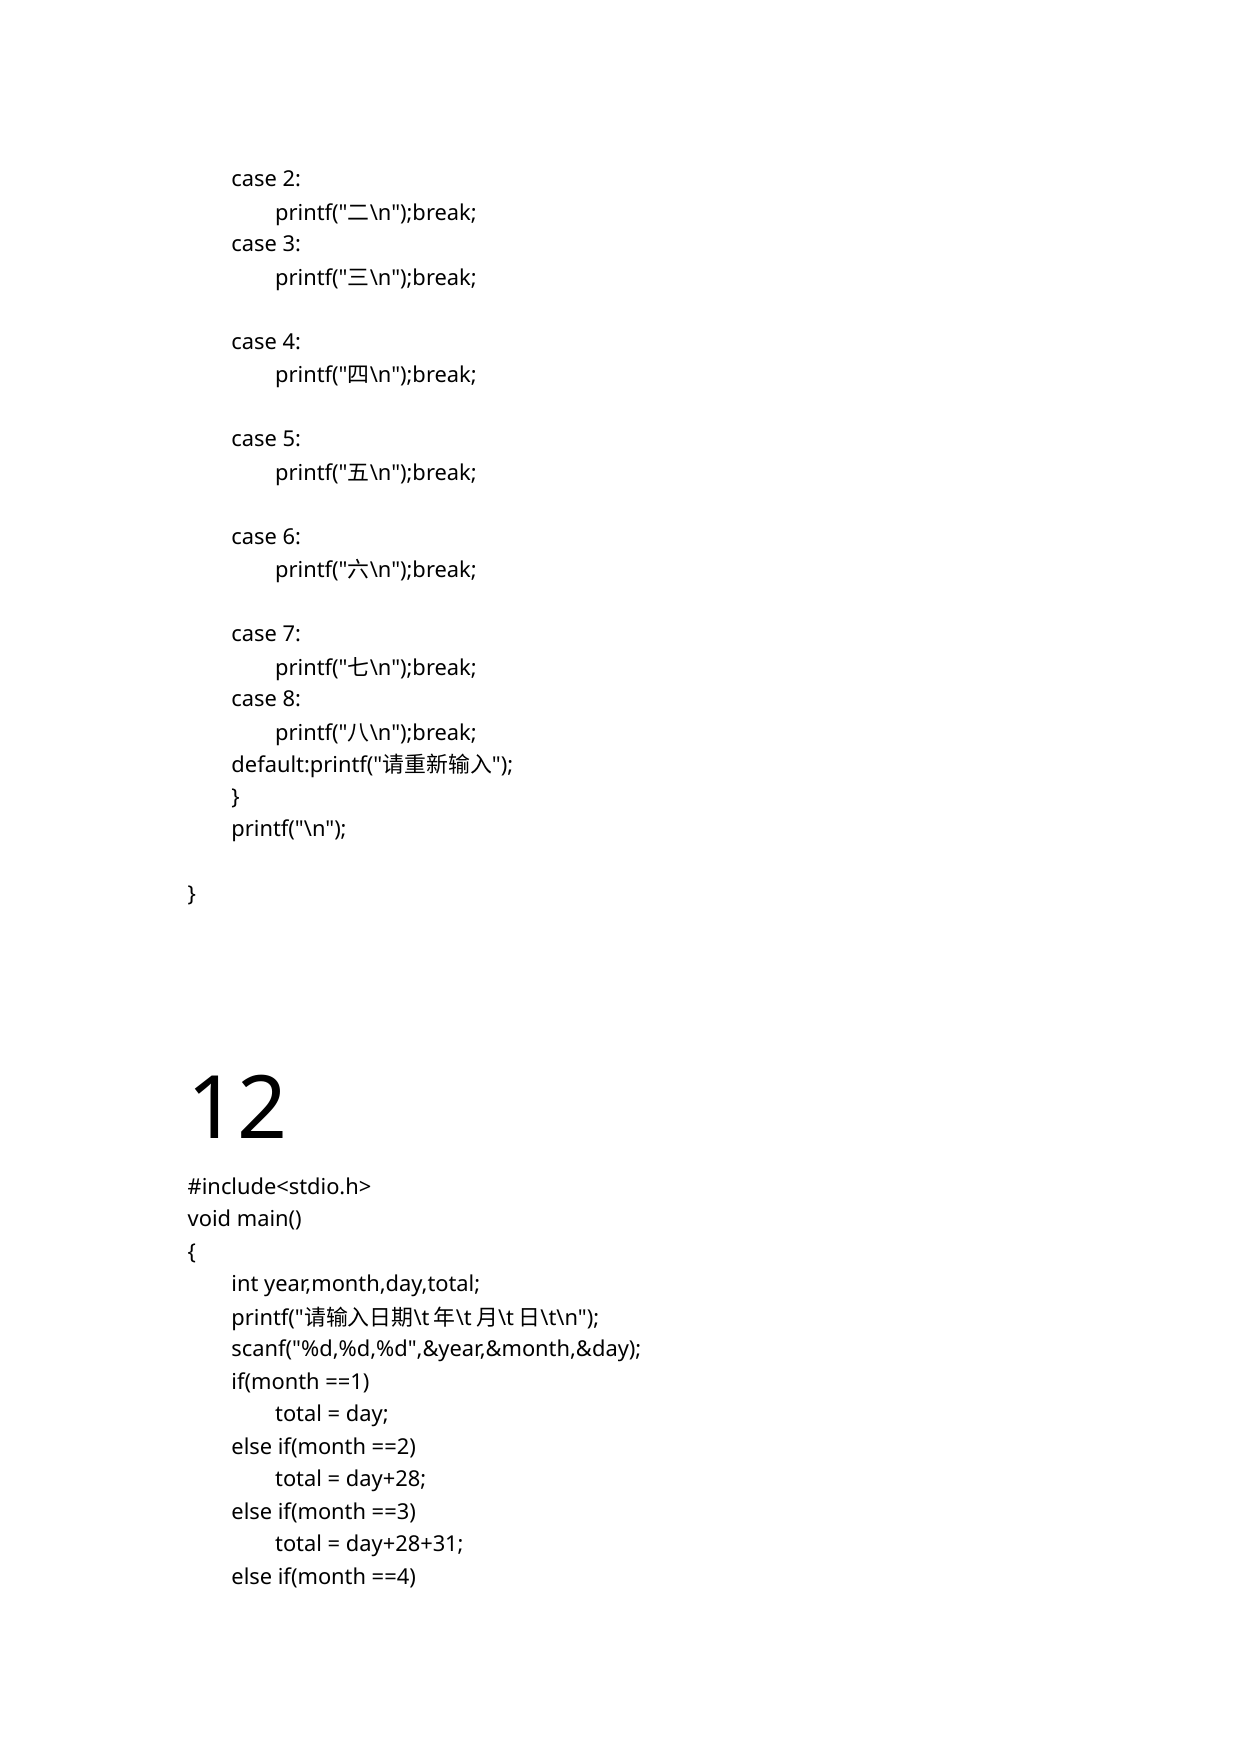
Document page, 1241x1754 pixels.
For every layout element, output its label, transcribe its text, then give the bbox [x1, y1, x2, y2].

text total = day; [187, 1397, 1053, 1429]
text case 3: [187, 227, 1053, 259]
text int year,month,day,total; [187, 1267, 1053, 1299]
text } [187, 779, 1053, 812]
text printf("七\n");break; [187, 649, 1053, 682]
text printf("四\n");break; [187, 357, 1053, 389]
text case 2: [187, 162, 1053, 194]
text printf("八\n");break; [187, 714, 1053, 747]
text default:printf("请重新输入"); [187, 747, 1053, 779]
text case 4: [187, 324, 1053, 357]
text total = day+28+31; [187, 1527, 1053, 1559]
text printf("\n"); [187, 812, 1053, 844]
text case 5: [187, 422, 1053, 454]
text if(month ==1) [187, 1364, 1053, 1397]
text printf("六\n");break; [187, 552, 1053, 584]
text else if(month ==3) [187, 1494, 1053, 1527]
text printf("三\n");break; [187, 259, 1053, 292]
text #include<stdio.h> [187, 1169, 1053, 1202]
text { [187, 1234, 1053, 1267]
text } [187, 877, 1053, 909]
text 12 [187, 1039, 1053, 1169]
text else if(month ==2) [187, 1429, 1053, 1462]
text else if(month ==4) [187, 1559, 1053, 1592]
text printf("五\n");break; [187, 454, 1053, 487]
text total = day+28; [187, 1462, 1053, 1494]
text case 6: [187, 519, 1053, 552]
text printf("二\n");break; [187, 194, 1053, 227]
text scanf("%d,%d,%d",&year,&month,&day); [187, 1332, 1053, 1364]
text printf("请输入日期\t年\t月\t日\t\n"); [187, 1299, 1053, 1332]
text case 8: [187, 682, 1053, 714]
text case 7: [187, 617, 1053, 649]
text void main() [187, 1202, 1053, 1234]
